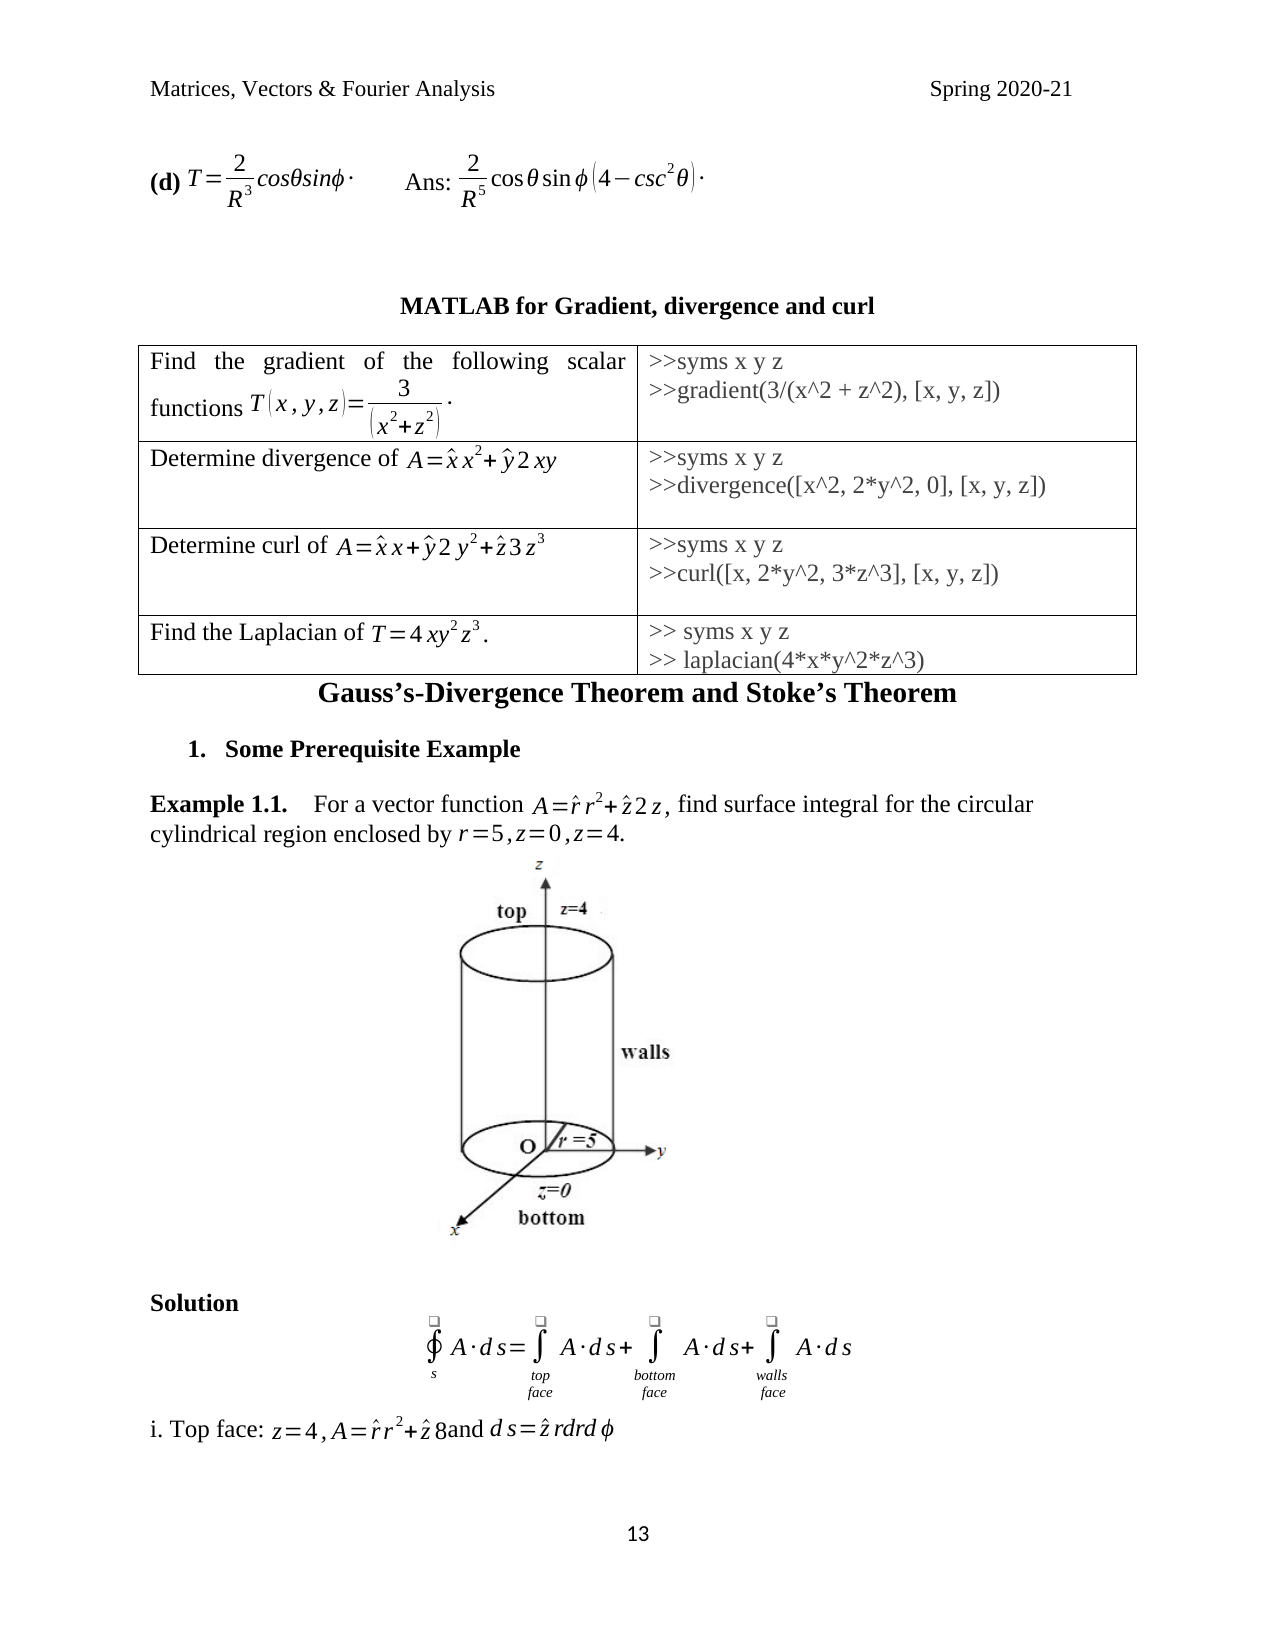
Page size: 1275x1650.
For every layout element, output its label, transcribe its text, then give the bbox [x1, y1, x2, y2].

table_header >>syms x y z >>gradient(3/(x^2 + z^2), [x, y, z]) [638, 346, 1136, 441]
picture [435, 848, 840, 1259]
table_cell >>syms x y z >>curl([x, 2*y^2, 3*z^3], [x, y, z]) [638, 529, 1136, 615]
text (d) Ans: [150, 150, 1125, 212]
text Gauss’s-Divergence Theorem and Stoke’s Theorem [150, 675, 1125, 708]
text Example 1.1. For a vector function find surface integral for the circular cylindrical region enclosed by [150, 788, 1125, 848]
table_cell Determine divergence of [139, 442, 637, 528]
text MATLAB for Gradient, divergence and curl [150, 291, 1125, 320]
list Some Prerequisite Example [187, 734, 1125, 763]
text Solution [150, 1288, 1125, 1316]
table_cell Find the Laplacian of [139, 616, 637, 674]
table_header Find the gradient of the following scalar functions [139, 346, 637, 441]
table_cell >> syms x y z >> laplacian(4*x*y^2*z^3) [638, 616, 1136, 674]
text i. Top face: and [150, 1413, 1125, 1444]
table_cell Determine curl of [139, 529, 637, 615]
table_cell >>syms x y z >>divergence([x^2, 2*y^2, 0], [x, y, z]) [638, 442, 1136, 528]
